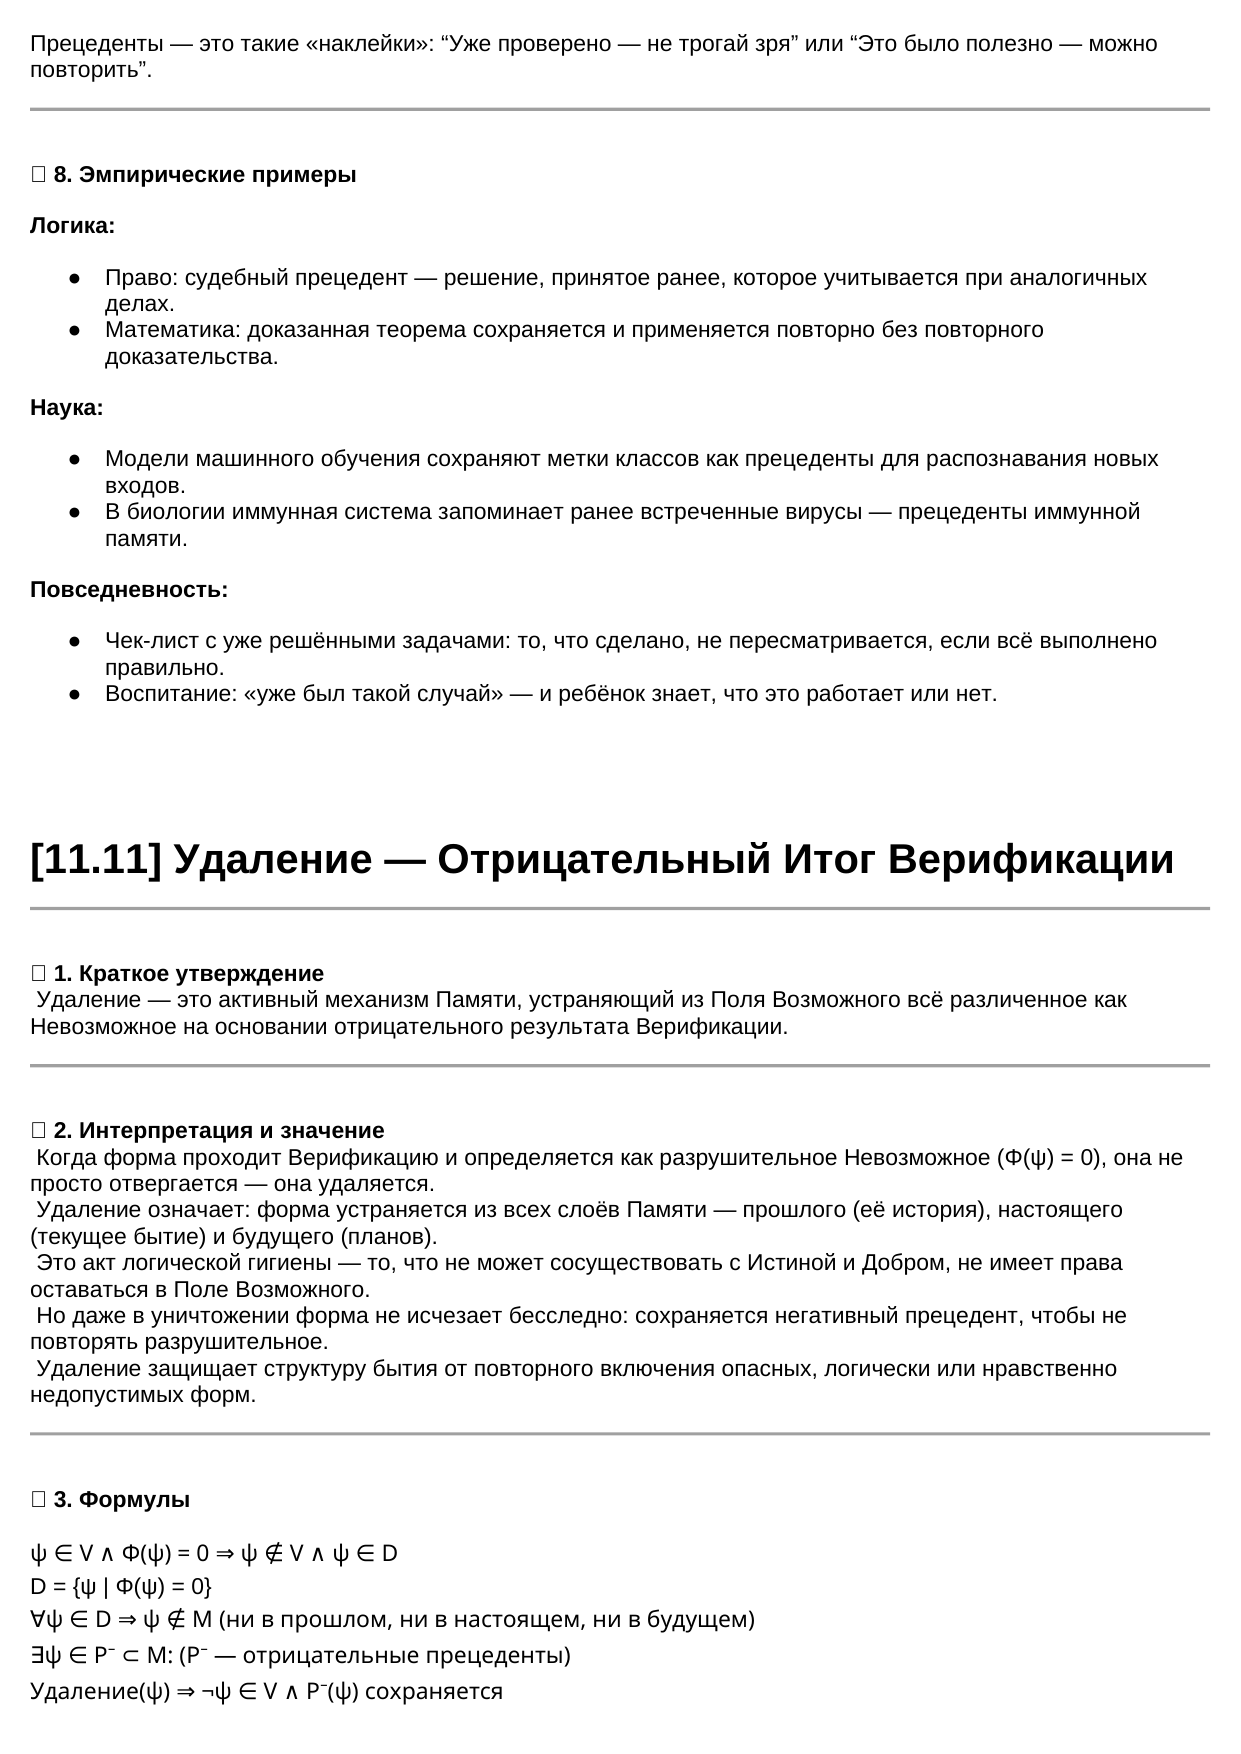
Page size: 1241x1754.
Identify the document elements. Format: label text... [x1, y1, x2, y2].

text ∀ψ ∈ D ⇒ ψ ∉ M (ни в прошлом, ни в настоящем, ни в будущем) [30, 1603, 1210, 1634]
list В биологии иммунная система запоминает ранее встреченные вирусы — прецеденты иммунной памяти. [67, 498, 1210, 551]
text Прецеденты — это такие «наклейки»: “Уже проверено — не трогай зря” или “Это было полезно — можно повторить”. [30, 30, 1210, 83]
list Модели машинного обучения сохраняют метки классов как прецеденты для распознавания новых входов. [67, 445, 1210, 498]
subtitle [11.11] Удаление — Отрицательный Итог Верификации [30, 834, 1210, 882]
text Удаление(ψ) ⇒ ¬ψ ∈ V ∧ P⁻(ψ) сохраняется [30, 1675, 1210, 1706]
text Логика: [30, 212, 1210, 239]
text ∃ψ ∈ P⁻ ⊂ M: (P⁻ — отрицательные прецеденты) [30, 1639, 1210, 1670]
list Право: судебный прецедент — решение, принятое ранее, которое учитывается при аналогичных делах. [67, 264, 1210, 316]
list Чек-лист с уже решёнными задачами: то, что сделано, не пересматривается, если всё выполнено правильно. [67, 627, 1210, 680]
text Повседневность: [30, 576, 1210, 602]
text 🔹 1. Краткое утверждение Удаление — это активный механизм Памяти, устраняющий из Поля Возможного всё различенное как Невозможное на основании отрицательного результата Верификации. [30, 960, 1210, 1039]
text ψ ∈ V ∧ Φ(ψ) = 0 ⇒ ψ ∉ V ∧ ψ ∈ D [30, 1537, 1210, 1568]
text 🔹 3. Формулы [30, 1486, 1210, 1512]
list Воспитание: «уже был такой случай» — и ребёнок знает, что это работает или нет. [67, 680, 1210, 706]
text Наука: [30, 394, 1210, 420]
text D = {ψ | Φ(ψ) = 0} [30, 1573, 1210, 1599]
text 🔹 8. Эмпирические примеры [30, 161, 1210, 187]
list Математика: доказанная теорема сохраняется и применяется повторно без повторного доказательства. [67, 316, 1210, 369]
text 🔹 2. Интерпретация и значение Когда форма проходит Верификацию и определяется как разрушительное Невозможное (Φ(ψ) = 0), она не просто отвергается — она удаляется. Удаление означает: форма устраняется из всех слоёв Памяти — прошлого (её история), настоящего (текущее бытие) и будущего (планов). Это акт логической гигиены — то, что не может сосуществовать с Истиной и Добром, не имеет права оставаться в Поле Возможного. Но даже в уничтожении форма не исчезает бесследно: сохраняется негативный прецедент, чтобы не повторять разрушительное. Удаление защищает структуру бытия от повторного включения опасных, логически или нравственно недопустимых форм. [30, 1117, 1210, 1407]
